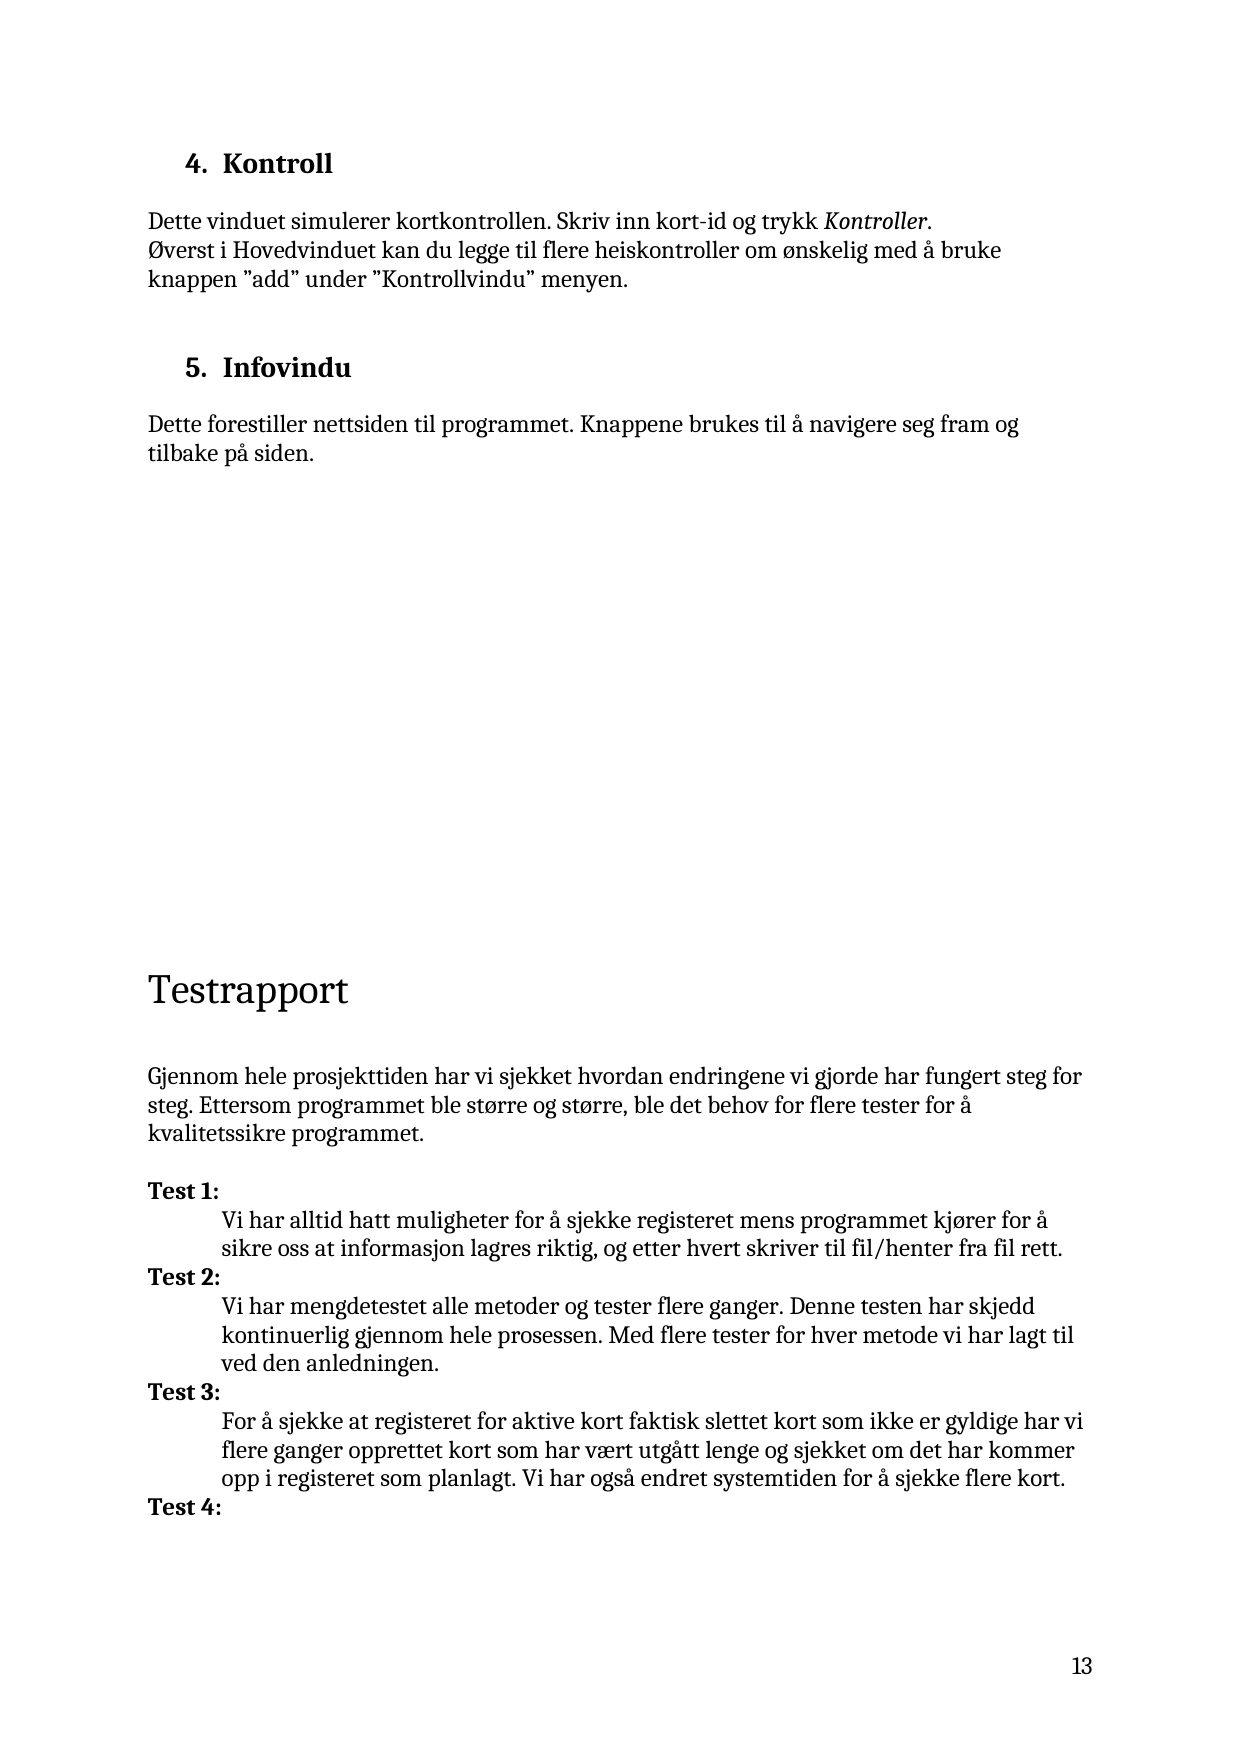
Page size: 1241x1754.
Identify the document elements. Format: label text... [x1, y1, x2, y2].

list Kontroll [185, 148, 1093, 181]
text Test 4: [148, 1493, 1093, 1522]
text Testrapport [148, 966, 1093, 1014]
text For å sjekke at registeret for aktive kort faktisk slettet kort som ikke er gyldige har vi flere ganger opprettet kort som har vært utgått lenge og sjekket om det har kommer opp i registeret som planlagt. Vi har også endret systemtiden for å sjekke flere kort. [221, 1407, 1093, 1493]
text Test 2: [148, 1263, 1093, 1292]
text Øverst i Hovedvinduet kan du legge til flere heiskontroller om ønskelig med å bruke knappen ”add” under ”Kontrollvindu” menyen. [148, 236, 1093, 293]
text Dette forestiller nettsiden til programmet. Knappene brukes til å navigere seg fram og tilbake på siden. [148, 410, 1093, 468]
text Gjennom hele prosjekttiden har vi sjekket hvordan endringene vi gjorde har fungert steg for steg. Ettersom programmet ble større og større, ble det behov for flere tester for å kvalitetssikre programmet. [148, 1062, 1093, 1148]
text Vi har mengdetestet alle metoder og tester flere ganger. Denne testen har skjedd kontinuerlig gjennom hele prosessen. Med flere tester for hver metode vi har lagt til ved den anledningen. [221, 1292, 1093, 1378]
list Infovindu [185, 351, 1093, 384]
text Test 1: [148, 1177, 1093, 1206]
text Vi har alltid hatt muligheter for å sjekke registeret mens programmet kjører for å sikre oss at informasjon lagres riktig, og etter hvert skriver til fil/henter fra fil rett. [221, 1206, 1093, 1263]
text Test 3: [148, 1378, 1093, 1407]
text Dette vinduet simulerer kortkontrollen. Skriv inn kort-id og trykk Kontroller. [148, 207, 1093, 236]
